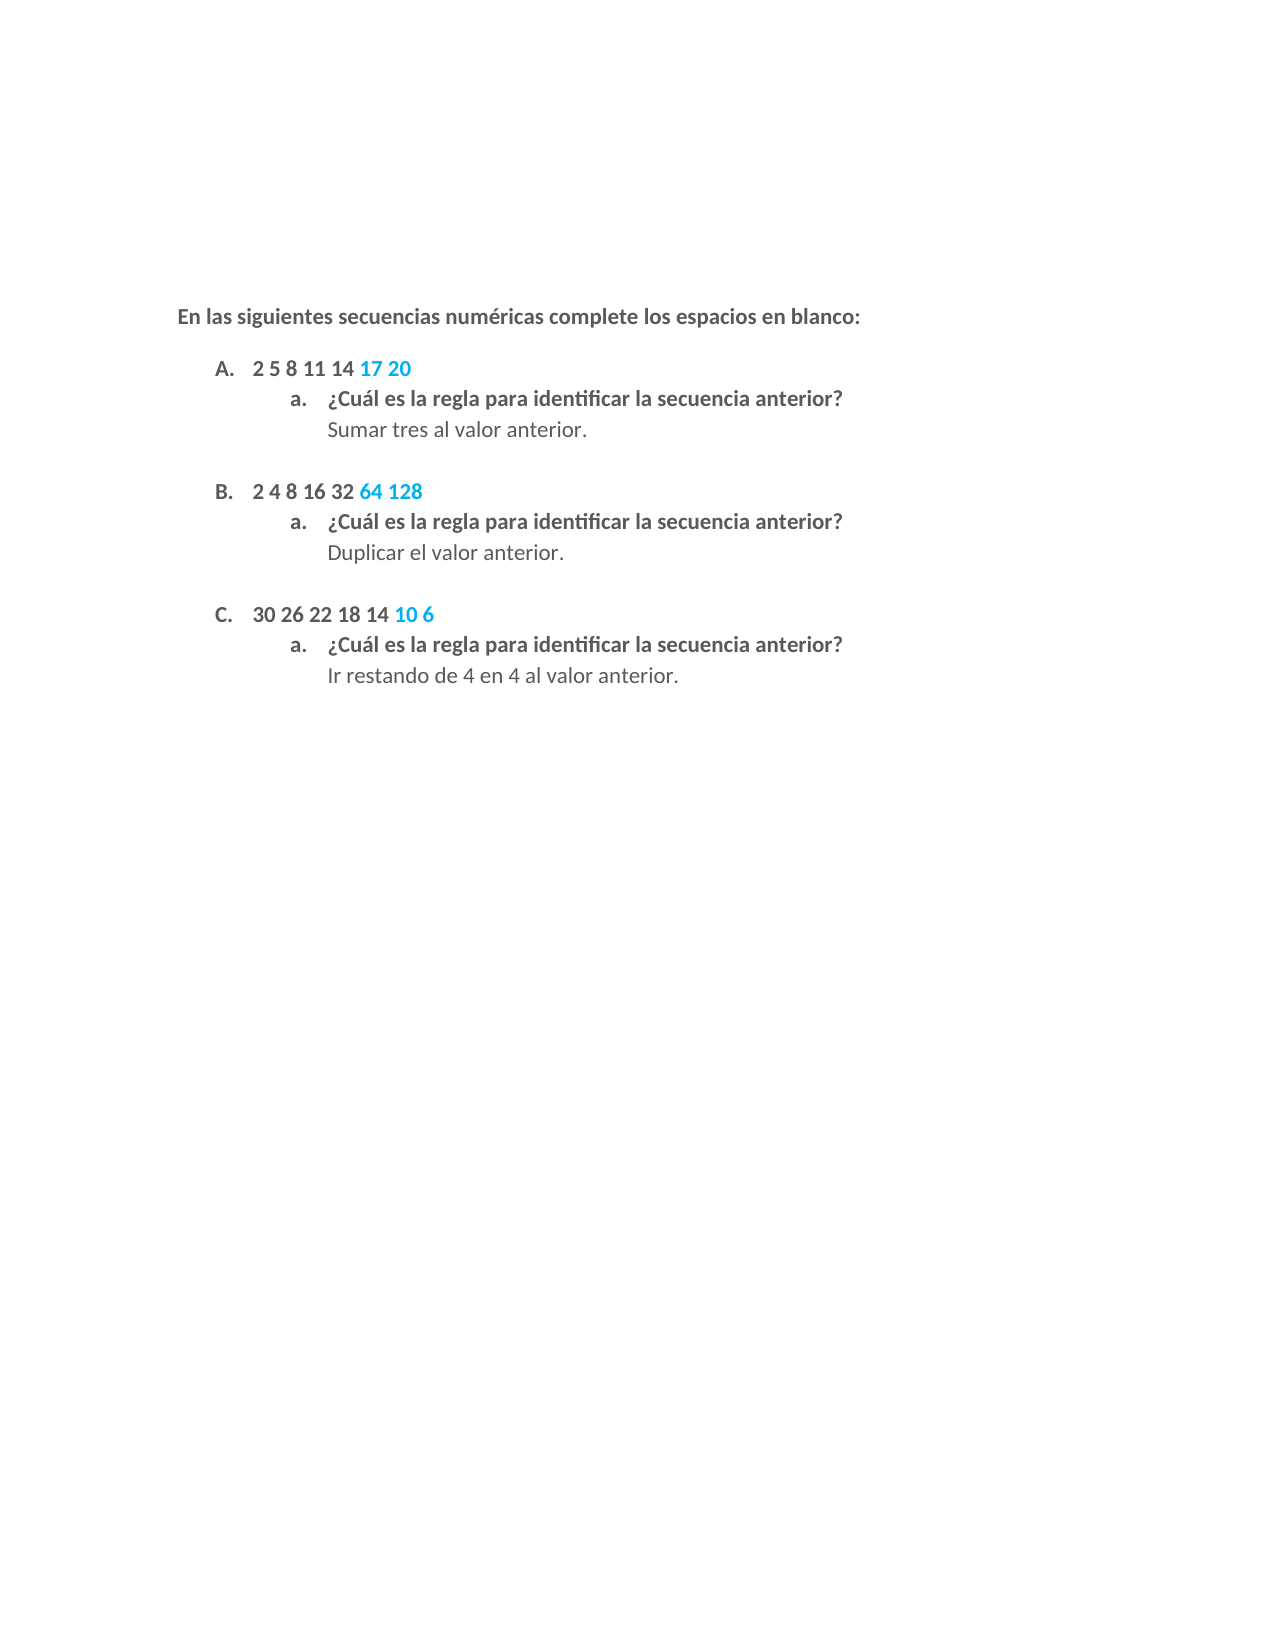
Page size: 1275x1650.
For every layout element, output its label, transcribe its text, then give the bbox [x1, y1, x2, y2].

list 30 26 22 18 14 10 6 [215, 600, 1098, 628]
list Ir restando de 4 en 4 al valor anterior. [327, 661, 1098, 689]
list ¿Cuál es la regla para identificar la secuencia anterior? [290, 507, 1098, 536]
text En las siguientes secuencias numéricas complete los espacios en blanco: [177, 302, 1098, 330]
list ¿Cuál es la regla para identificar la secuencia anterior? [290, 630, 1098, 658]
list 2 5 8 11 14 17 20 [215, 354, 1098, 382]
list ¿Cuál es la regla para identificar la secuencia anterior? [290, 384, 1098, 413]
list 2 4 8 16 32 64 128 [215, 477, 1098, 505]
list Sumar tres al valor anterior. [327, 415, 1098, 443]
list Duplicar el valor anterior. [327, 538, 1098, 566]
